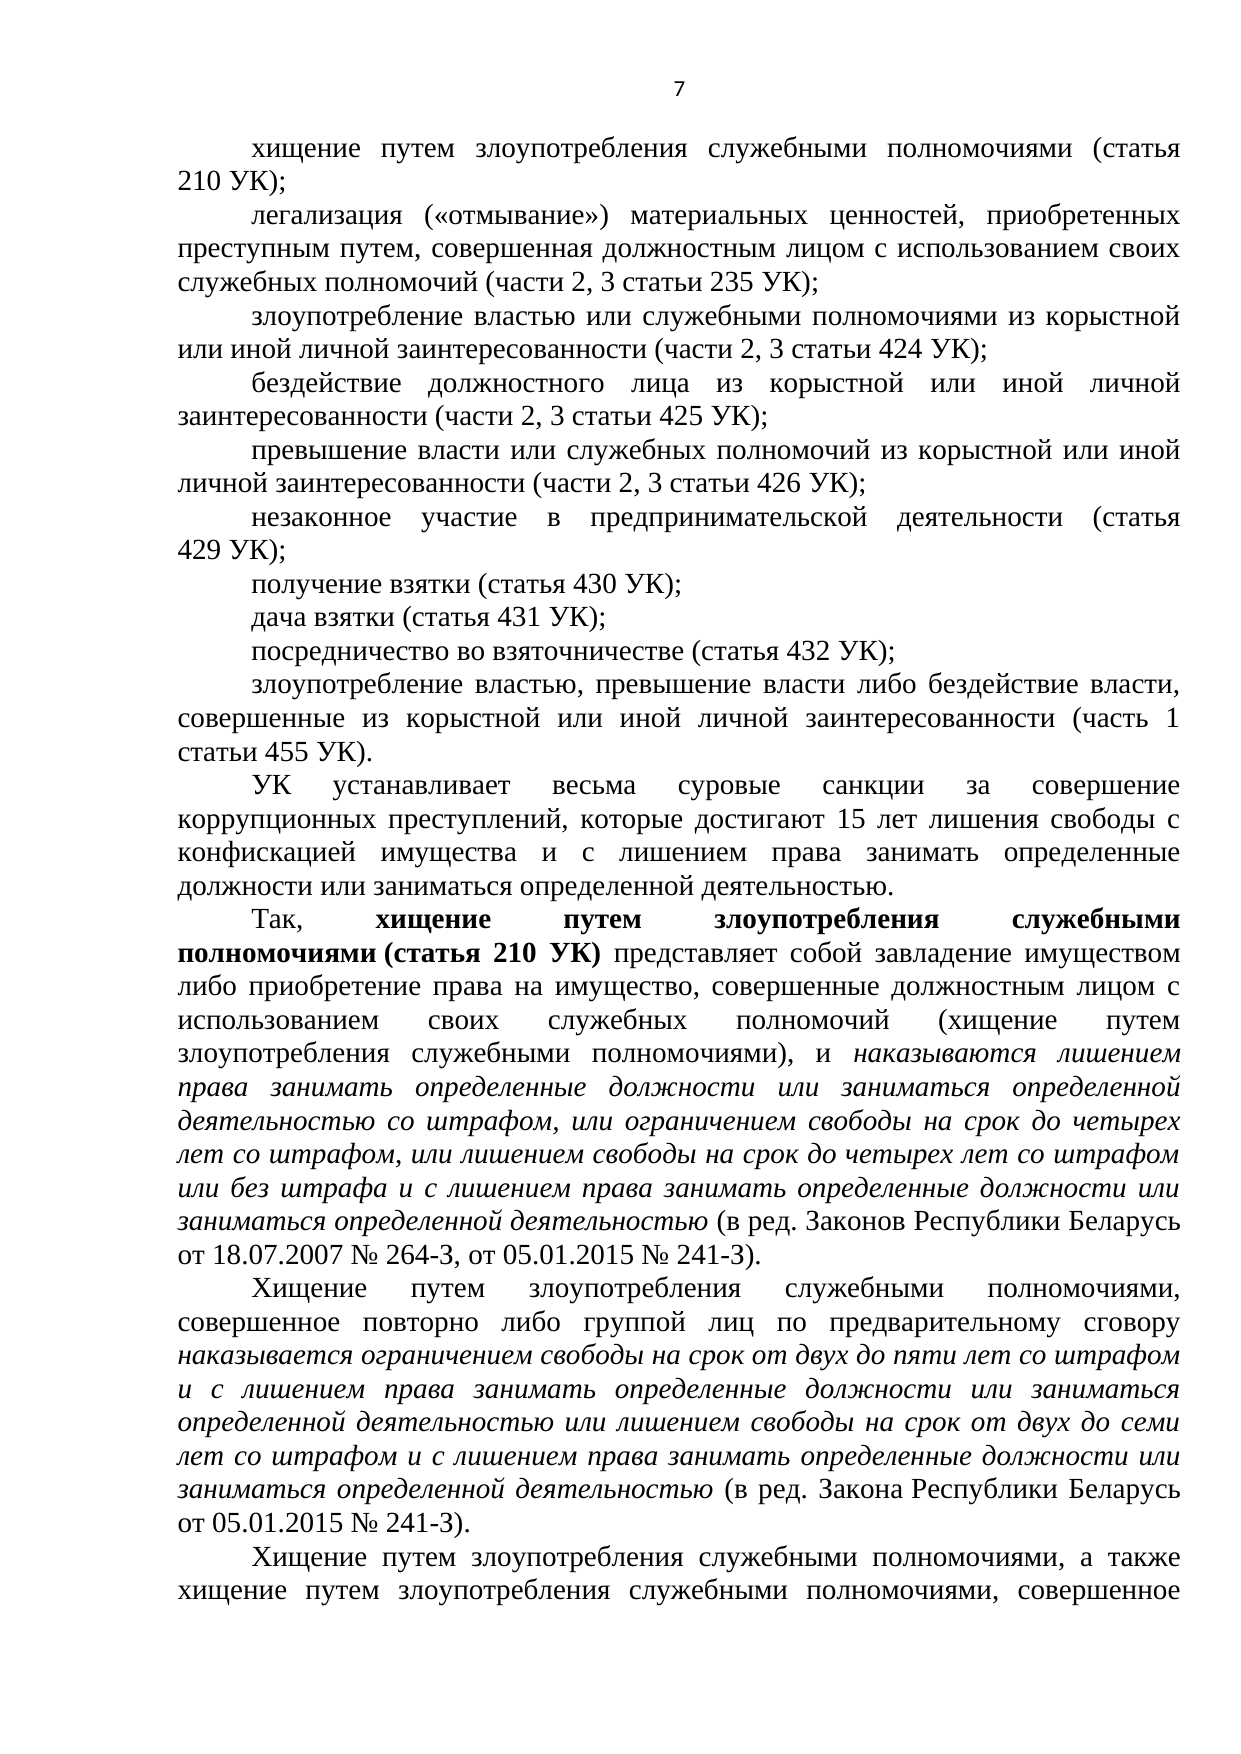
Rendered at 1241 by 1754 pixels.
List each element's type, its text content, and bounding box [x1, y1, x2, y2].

text легализация («отмывание») материальных ценностей, приобретенных преступным путем, совершенная должностным лицом с использованием своих служебных полномочий (части 2, 3 статьи 235 УК); [177, 197, 1181, 298]
text злоупотребление властью или служебными полномочиями из корыстной или иной личной заинтересованности (части 2, 3 статьи 424 УК); [177, 298, 1181, 365]
text незаконное участие в предпринимательской деятельности (статья 429 УК); [177, 499, 1181, 566]
text злоупотребление властью, превышение власти либо бездействие власти, совершенные из корыстной или иной личной заинтересованности (часть 1 статьи 455 УК). [177, 667, 1181, 767]
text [177, 1539, 1181, 1606]
text Хищение путем злоупотребления служебными полномочиями, совершенное повторно либо группой лиц по предварительному сговору наказывается ограничением свободы на срок от двух до пяти лет со штрафом и с лишением права занимать определенные должности или заниматься определенной деятельностью или лишением свободы на срок от двух до семи лет со штрафом и с лишением права занимать определенные должности или заниматься определенной деятельностью (в ред. Закона Республики Беларусь от 05.01.2015 № 241-З). [177, 1270, 1181, 1539]
text хищение путем злоупотребления служебными полномочиями (статья 210 УК); [177, 130, 1181, 197]
text Так, хищение путем злоупотребления служебными полномочиями (статья 210 УК) представляет собой завладение имуществом либо приобретение права на имущество, совершенные должностным лицом с использованием своих служебных полномочий (хищение путем злоупотребления служебными полномочиями), и наказываются лишением права занимать определенные должности или заниматься определенной деятельностью со штрафом, или ограничением свободы на срок до четырех лет со штрафом, или лишением свободы на срок до четырех лет со штрафом или без штрафа и с лишением права занимать определенные должности или заниматься определенной деятельностью (в ред. Законов Республики Беларусь от 18.07.2007 № 264-З, от 05.01.2015 № 241-З). [177, 901, 1181, 1270]
text УК устанавливает весьма суровые санкции за совершение коррупционных преступлений, которые достигают 15 лет лишения свободы с конфискацией имущества и с лишением права занимать определенные должности или заниматься определенной деятельностью. [177, 767, 1181, 901]
text превышение власти или служебных полномочий из корыстной или иной личной заинтересованности (части 2, 3 статьи 426 УК); [177, 432, 1181, 499]
text бездействие должностного лица из корыстной или иной личной заинтересованности (части 2, 3 статьи 425 УК); [177, 365, 1181, 432]
text посредничество во взяточничестве (статья 432 УК); [177, 633, 1181, 667]
text получение взятки (статья 430 УК); [177, 566, 1181, 599]
text дача взятки (статья 431 УК); [177, 599, 1181, 633]
